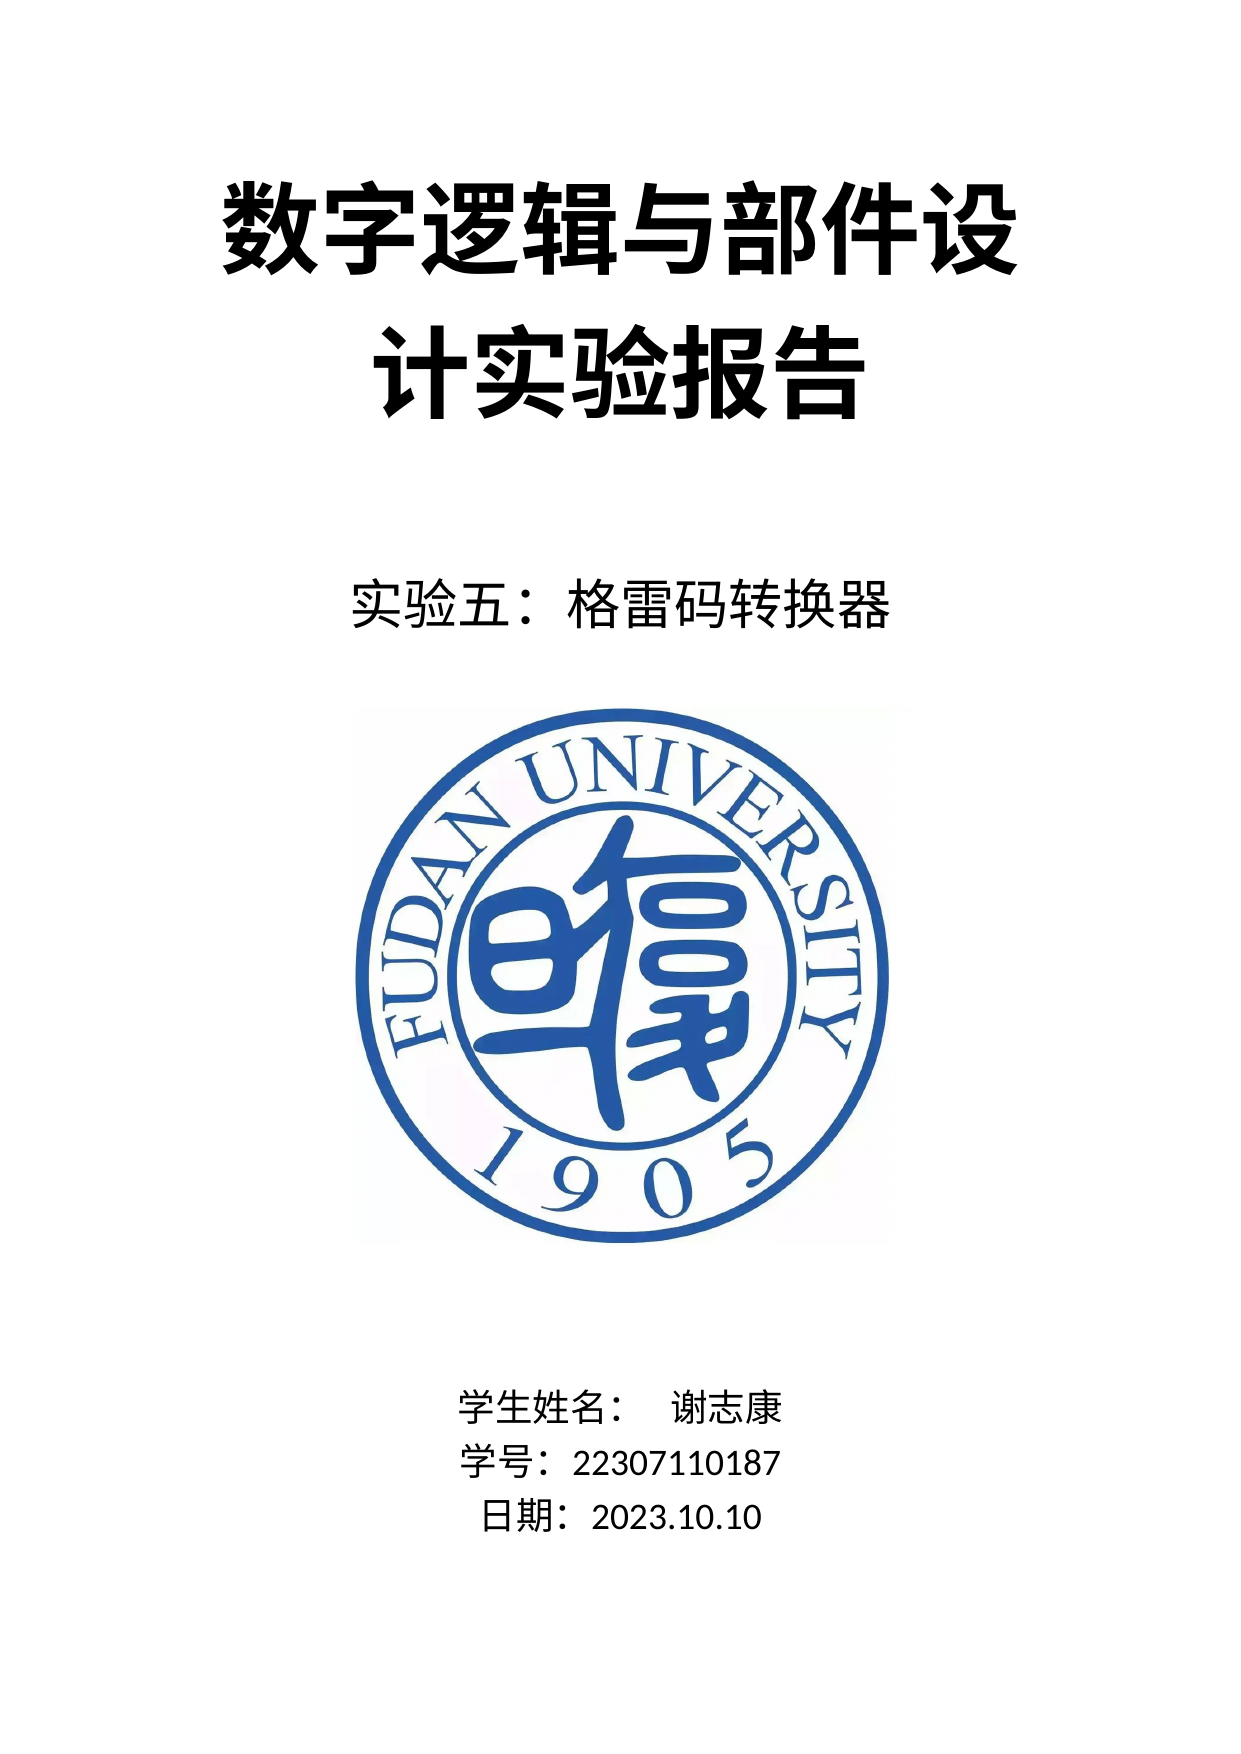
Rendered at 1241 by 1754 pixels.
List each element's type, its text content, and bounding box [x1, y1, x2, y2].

text 实验五：格雷码转换器 [187, 562, 1053, 640]
text 学生姓名： 谢志康 [187, 1378, 1053, 1432]
text 数字逻辑与部件设计实验报告 [187, 150, 1053, 439]
text 日期：2023.10.10 [187, 1486, 1053, 1541]
text 学号：22307110187 [187, 1432, 1053, 1486]
